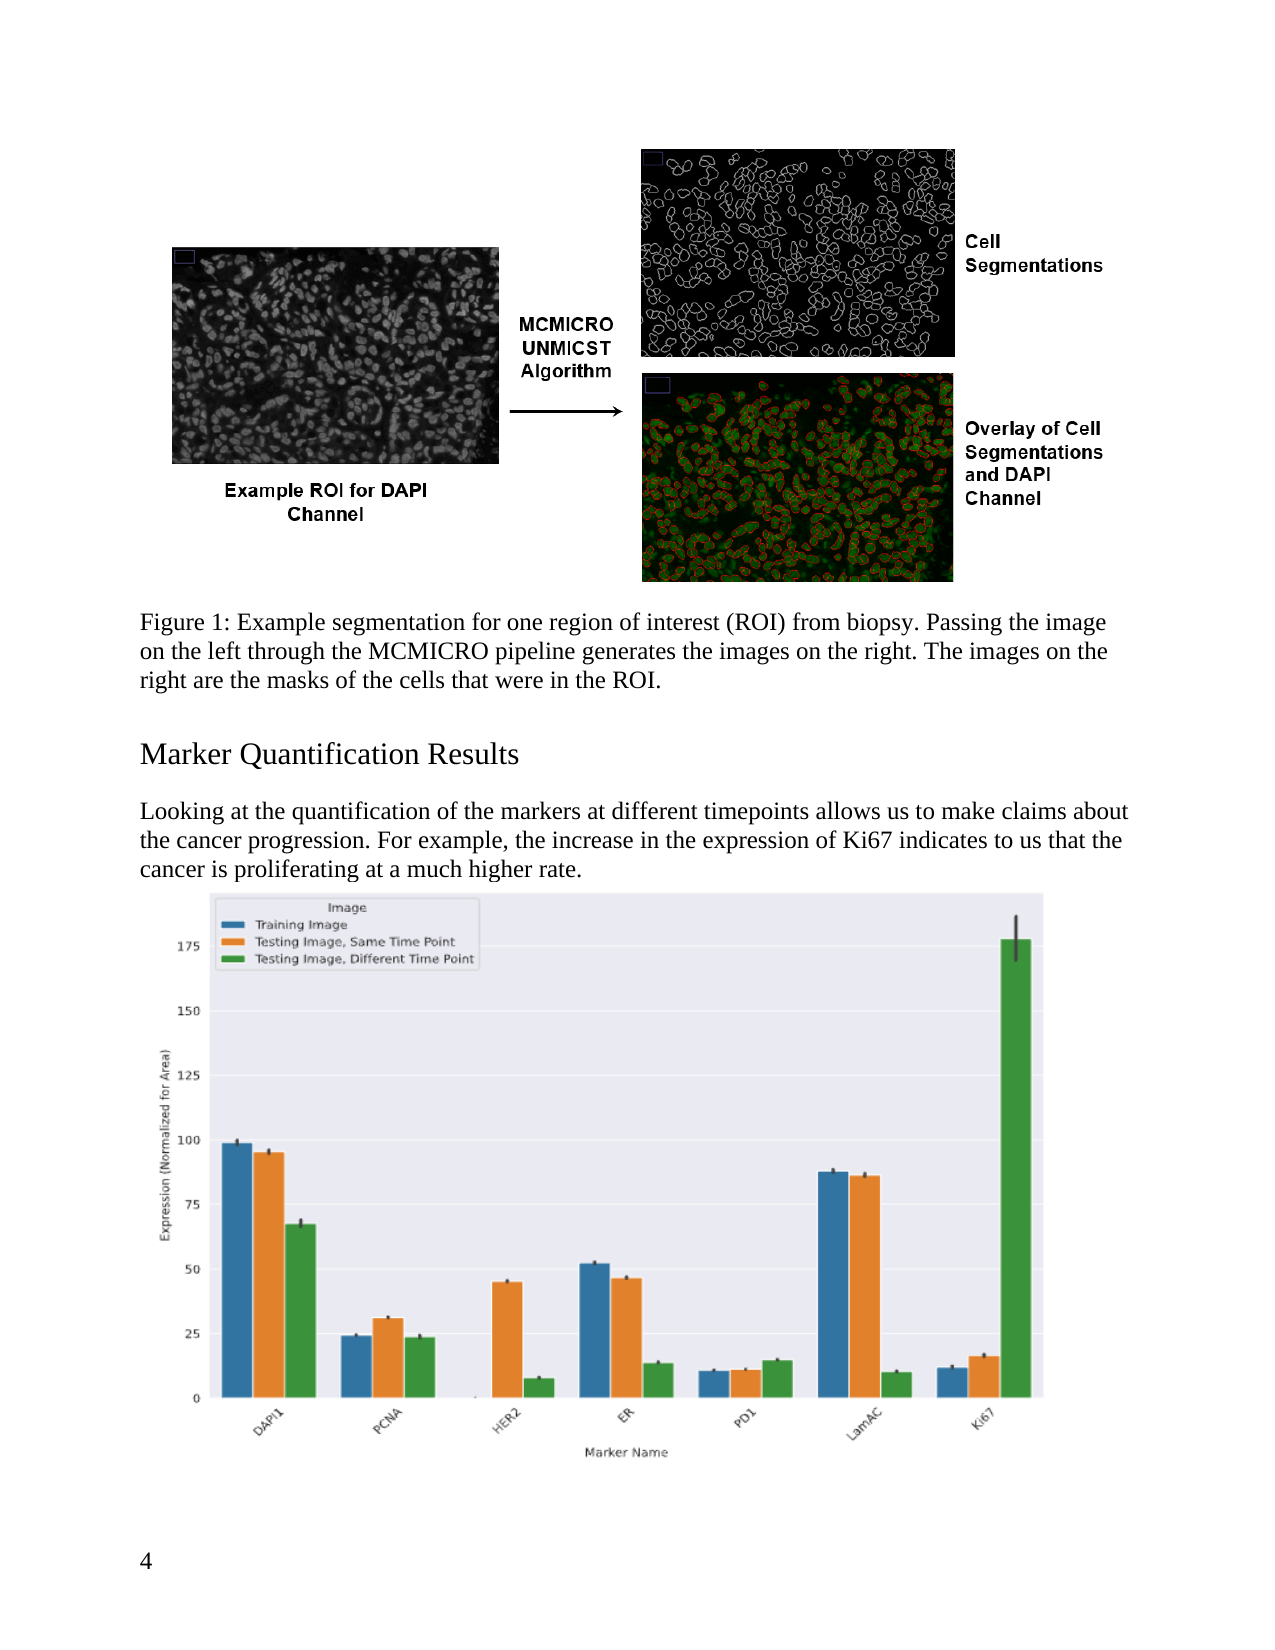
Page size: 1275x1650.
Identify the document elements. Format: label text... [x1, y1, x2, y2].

picture [139, 882, 1062, 1482]
subtitle Marker Quantification Results [139, 735, 1136, 771]
picture [139, 132, 1115, 583]
text Figure 1: Example segmentation for one region of interest (ROI) from biopsy. Passing the image on the left through the MCMICRO pipeline generates the images on the right. The images on the right are the masks of the cells that were in the ROI. [139, 607, 1136, 694]
